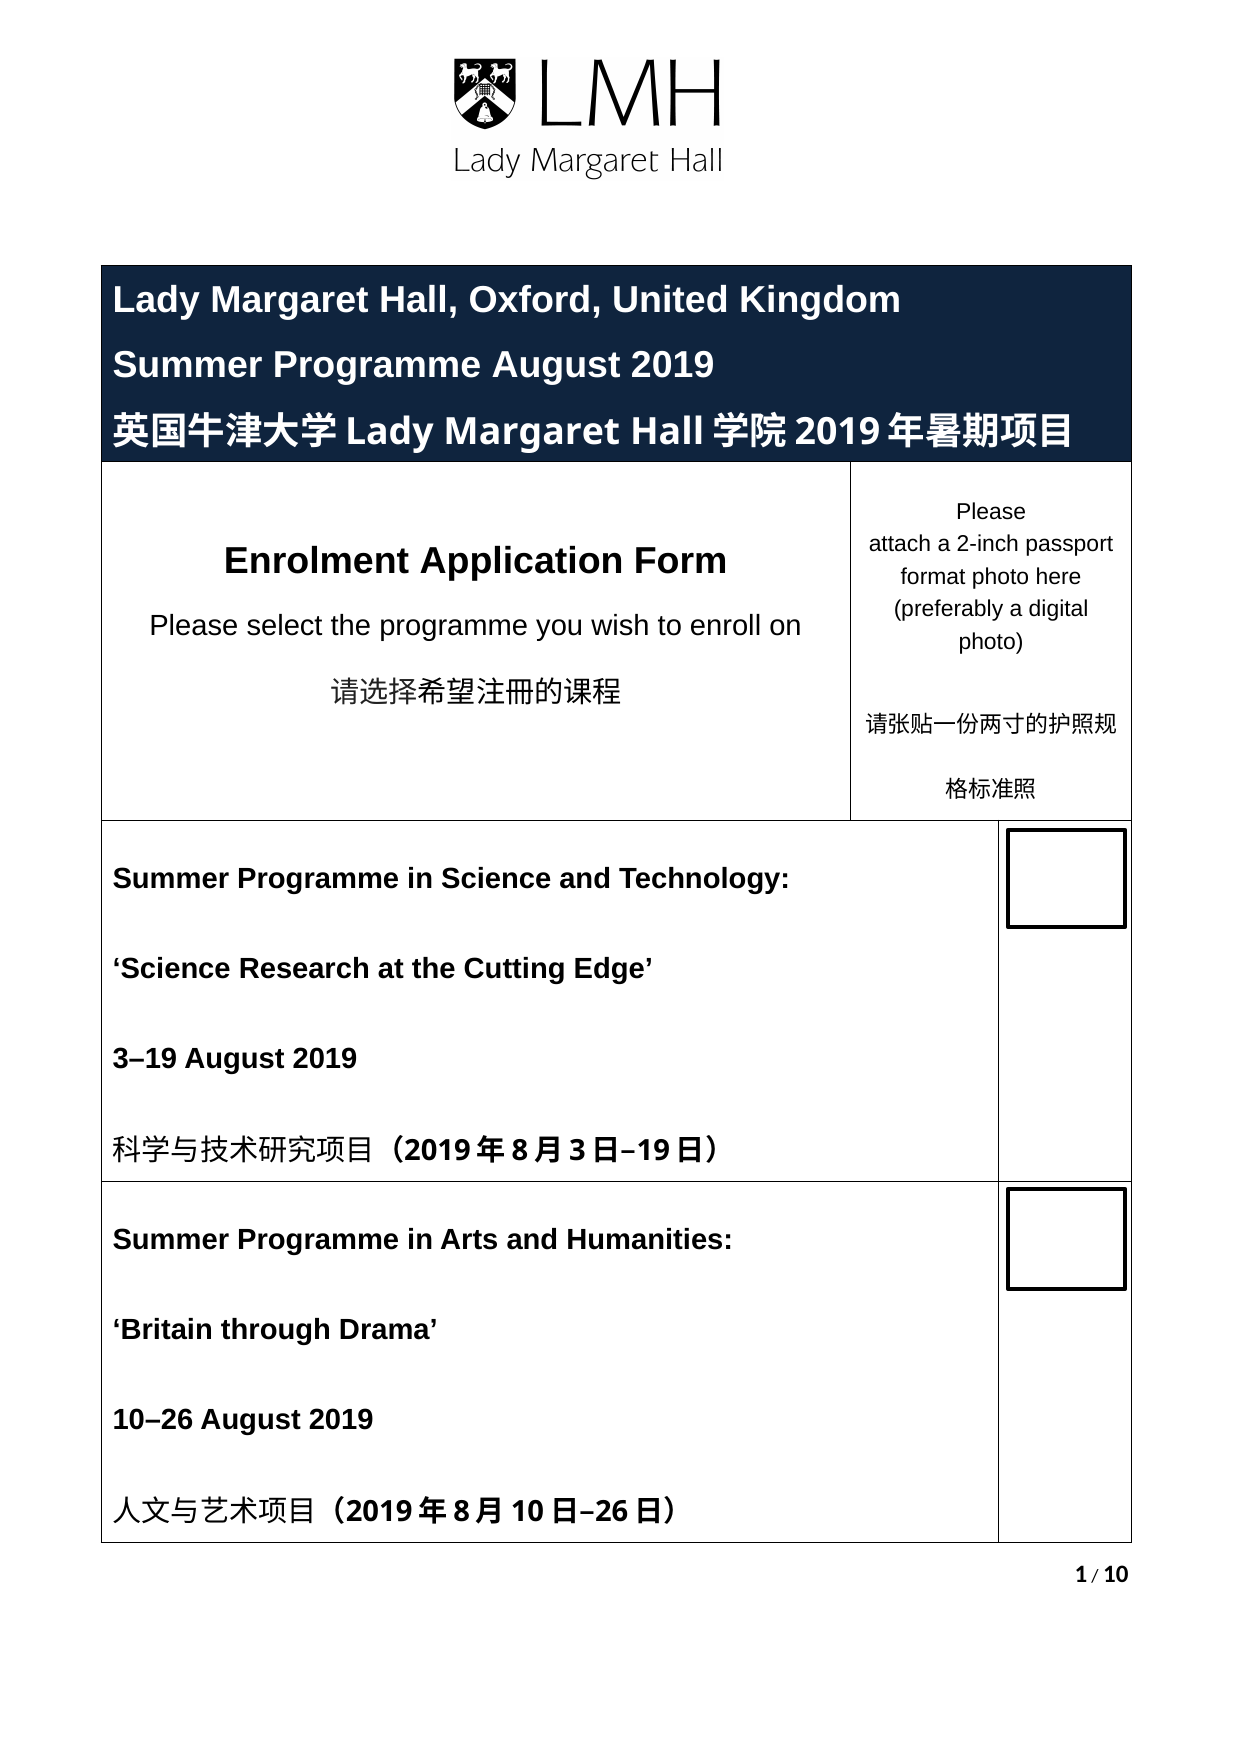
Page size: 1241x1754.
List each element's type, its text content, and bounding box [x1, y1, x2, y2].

table_cell [999, 821, 1131, 1181]
table_cell [999, 1182, 1131, 1542]
table_cell Summer Programme in Arts and Humanities: ‘Britain through Drama’ 10–26 August 2019 人文与艺术项目（2019年8月10日–26日） [102, 1182, 998, 1542]
table_header Lady Margaret Hall, Oxford, United Kingdom Summer Programme August 2019 英国牛津大学Lady Margaret Hall学院2019年暑期项目 [102, 266, 1131, 461]
picture [451, 57, 724, 181]
table_cell Summer Programme in Science and Technology: ‘Science Research at the Cutting Edge’ 3–19 August 2019 科学与技术研究项目（2019年8月3日–19日） [102, 821, 998, 1181]
table_cell Enrolment Application Form Please select the programme you wish to enroll on 请选择希望注冊的课程 [102, 462, 850, 819]
table_cell Please attach a 2-inch passport format photo here (preferably a digital photo) 请张贴一份两寸的护照规格标准照 [851, 462, 1131, 819]
